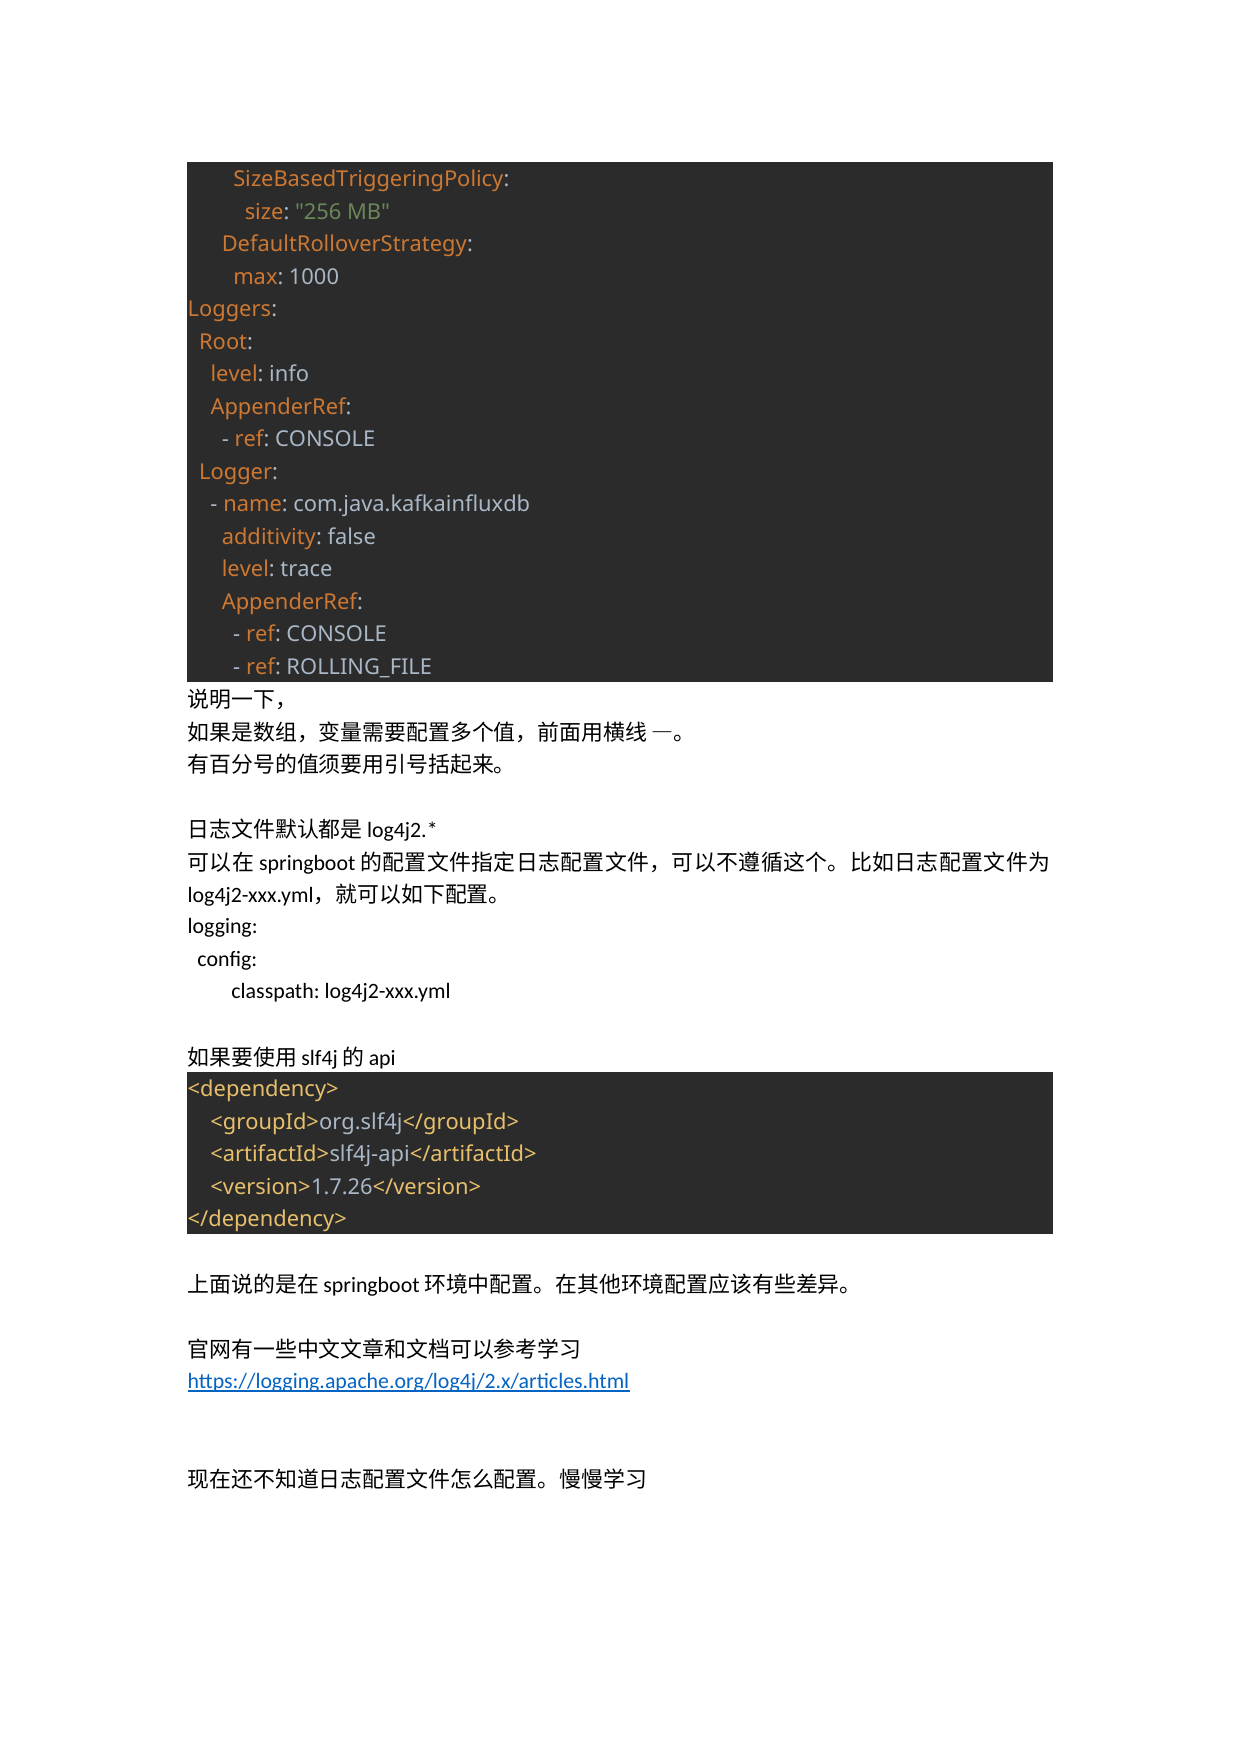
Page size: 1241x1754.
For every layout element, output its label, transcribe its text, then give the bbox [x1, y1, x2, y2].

text 有百分号的值须要用引号括起来。 [187, 747, 1053, 779]
text 说明一下， [187, 682, 1053, 714]
text 现在还不知道日志配置文件怎么配置。慢慢学习 [187, 1462, 1053, 1494]
text 如果是数组，变量需要配置多个值，前面用横线 —。 [187, 714, 1053, 747]
text config: [187, 942, 1053, 974]
text 如果要使用slf4j的api [187, 1039, 1053, 1072]
text 官网有一些中文文章和文档可以参考学习 [187, 1332, 1053, 1364]
text 日志文件默认都是log4j2.* [187, 812, 1053, 844]
text logging: [187, 909, 1053, 942]
text 上面说的是在springboot环境中配置。在其他环境配置应该有些差异。 [187, 1267, 1053, 1299]
text https://logging.apache.org/log4j/2.x/articles.html [187, 1364, 1053, 1397]
text <dependency> <groupId>org.slf4j</groupId> <artifactId>slf4j-api</artifactId> <version>1.7.26</version> </dependency> [187, 1072, 1053, 1234]
text classpath: log4j2-xxx.yml [187, 974, 1053, 1007]
text 可以在springboot的配置文件指定日志配置文件，可以不遵循这个。比如日志配置文件为log4j2-xxx.yml，就可以如下配置。 [187, 844, 1053, 909]
